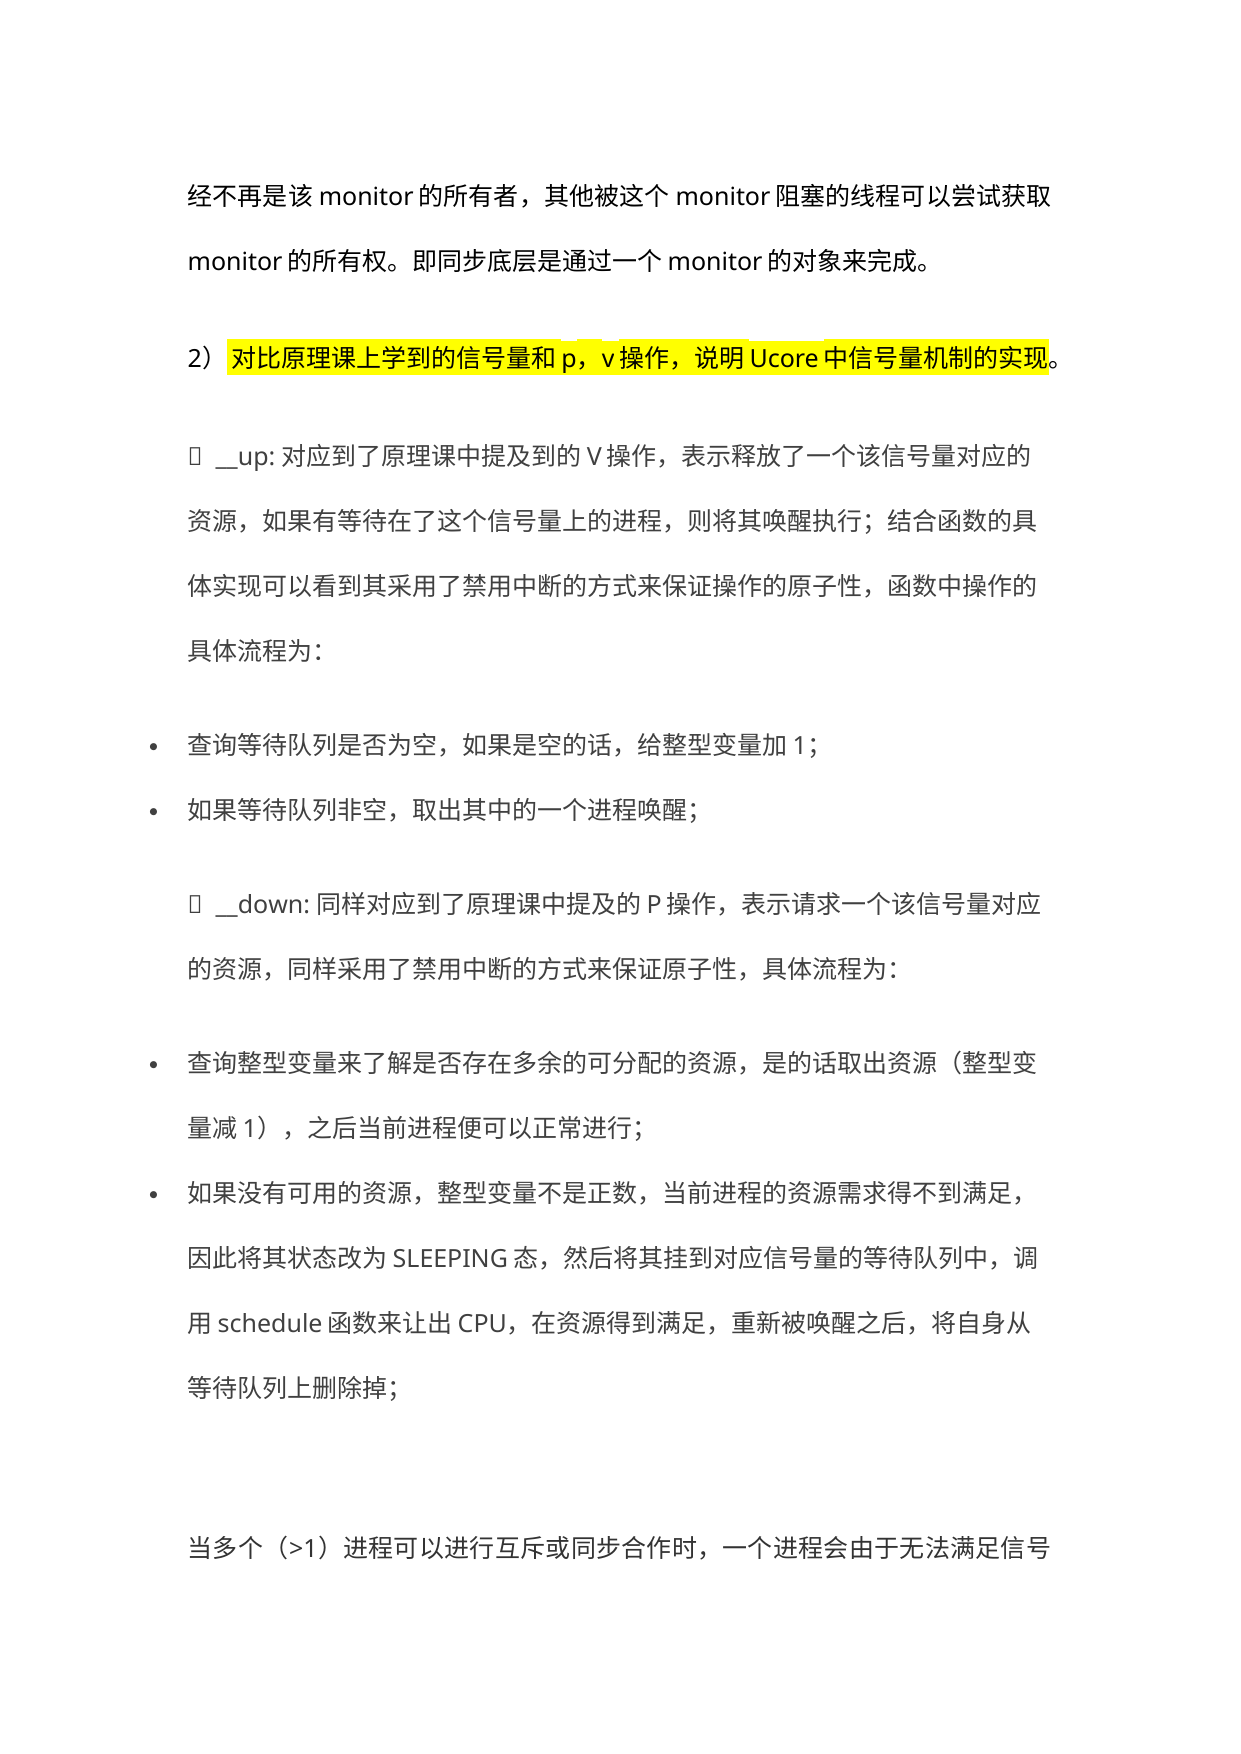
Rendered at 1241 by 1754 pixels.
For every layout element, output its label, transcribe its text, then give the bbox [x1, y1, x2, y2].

list 查询等待队列是否为空，如果是空的话，给整型变量加1； [150, 711, 1053, 776]
list 如果没有可用的资源，整型变量不是正数，当前进程的资源需求得不到满足，因此将其状态改为SLEEPING态，然后将其挂到对应信号量的等待队列中，调用schedule函数来让出CPU，在资源得到满足，重新被唤醒之后，将自身从等待队列上删除掉； [150, 1159, 1053, 1419]
text  __down: 同样对应到了原理课中提及的P操作，表示请求一个该信号量对应的资源，同样采用了禁用中断的方式来保证原子性，具体流程为： [187, 870, 1053, 1000]
list 如果等待队列非空，取出其中的一个进程唤醒； [150, 776, 1053, 841]
text  __up: 对应到了原理课中提及到的V操作，表示释放了一个该信号量对应的资源，如果有等待在了这个信号量上的进程，则将其唤醒执行；结合函数的具体实现可以看到其采用了禁用中断的方式来保证操作的原子性，函数中操作的具体流程为： [187, 422, 1053, 682]
list 对比原理课上学到的信号量和p，v操作，说明Ucore中信号量机制的实现。 [187, 324, 1053, 389]
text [187, 162, 1053, 292]
list 查询整型变量来了解是否存在多余的可分配的资源，是的话取出资源（整型变量减1），之后当前进程便可以正常进行； [150, 1029, 1053, 1159]
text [187, 1514, 1053, 1579]
